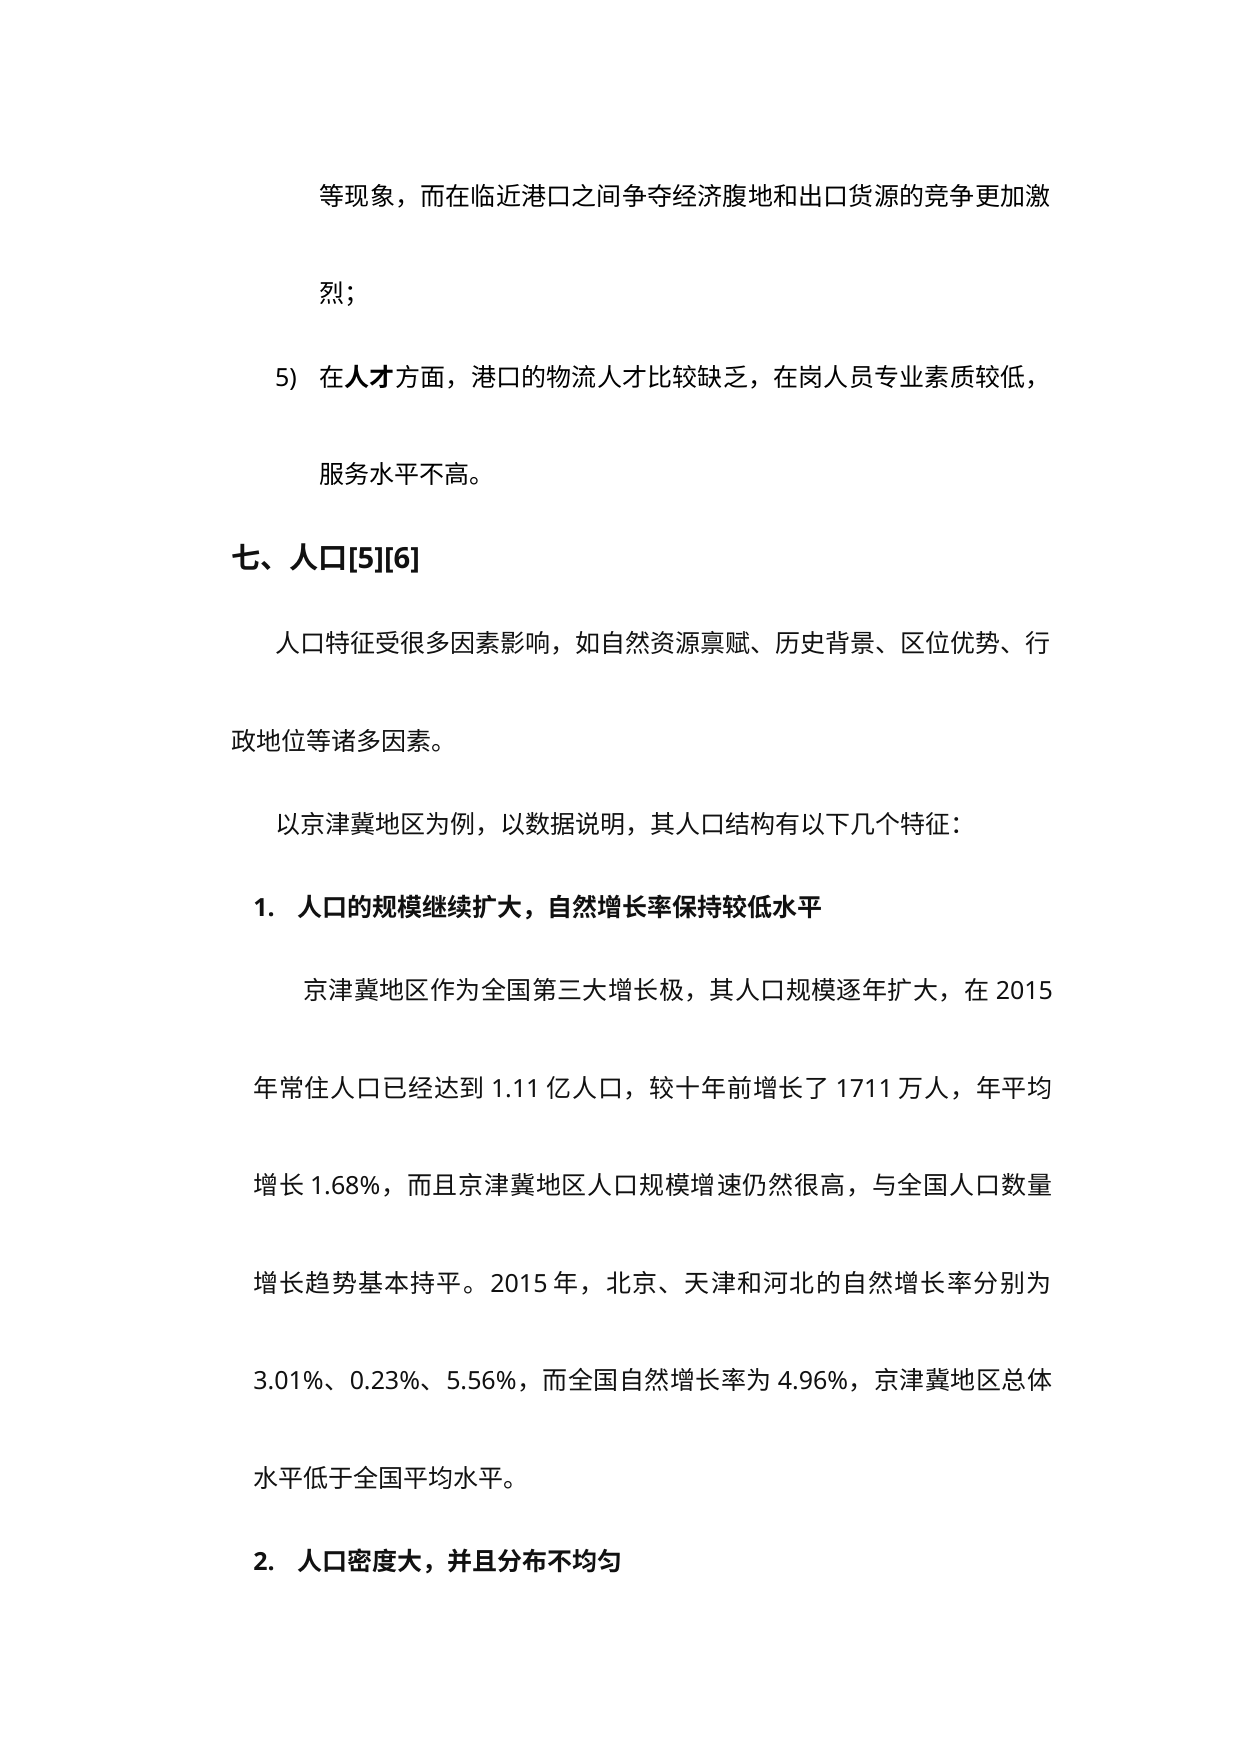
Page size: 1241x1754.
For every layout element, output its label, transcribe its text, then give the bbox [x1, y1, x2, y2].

list 以京津冀地区为例，以数据说明，其人口结构有以下几个特征： [231, 790, 1053, 855]
list 京津冀地区作为全国第三大增长极，其人口规模逐年扩大，在2015年常住人口已经达到1.11亿人口，较十年前增长了1711万人，年平均增长1.68%，而且京津冀地区人口规模增速仍然很高，与全国人口数量增长趋势基本持平。2015年，北京、天津和河北的自然增长率分别为3.01%、0.23%、5.56%，而全国自然增长率为4.96%，京津冀地区总体水平低于全国平均水平。 [253, 956, 1053, 1168]
list 在人才方面，港口的物流人才比较缺乏，在岗人员专业素质较低，服务水平不高。 [275, 343, 1053, 505]
list 人口密度大，并且分布不均匀 [253, 1527, 1053, 1592]
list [275, 162, 1053, 324]
list 人口的规模继续扩大，自然增长率保持较低水平 [253, 873, 1053, 938]
list 人口特征受很多因素影响，如自然资源禀赋、历史背景、区位优势、行政地位等诸多因素。 [231, 609, 1053, 772]
list 京津冀地区作为全国第三大增长极，其人口规模逐年扩大，在2015年常住人口已经达到1.11亿人口，较十年前增长了1711万人，年平均增长1.68%，而且京津冀地区人口规模增速仍然很高，与全国人口数量增长趋势基本持平。2015年，北京、天津和河北的自然增长率分别为3.01%、0.23%、5.56%，而全国自然增长率为4.96%，京津冀地区总体水平低于全国平均水平。 [253, 1202, 1053, 1509]
list 人口[5][6] [187, 523, 1053, 588]
